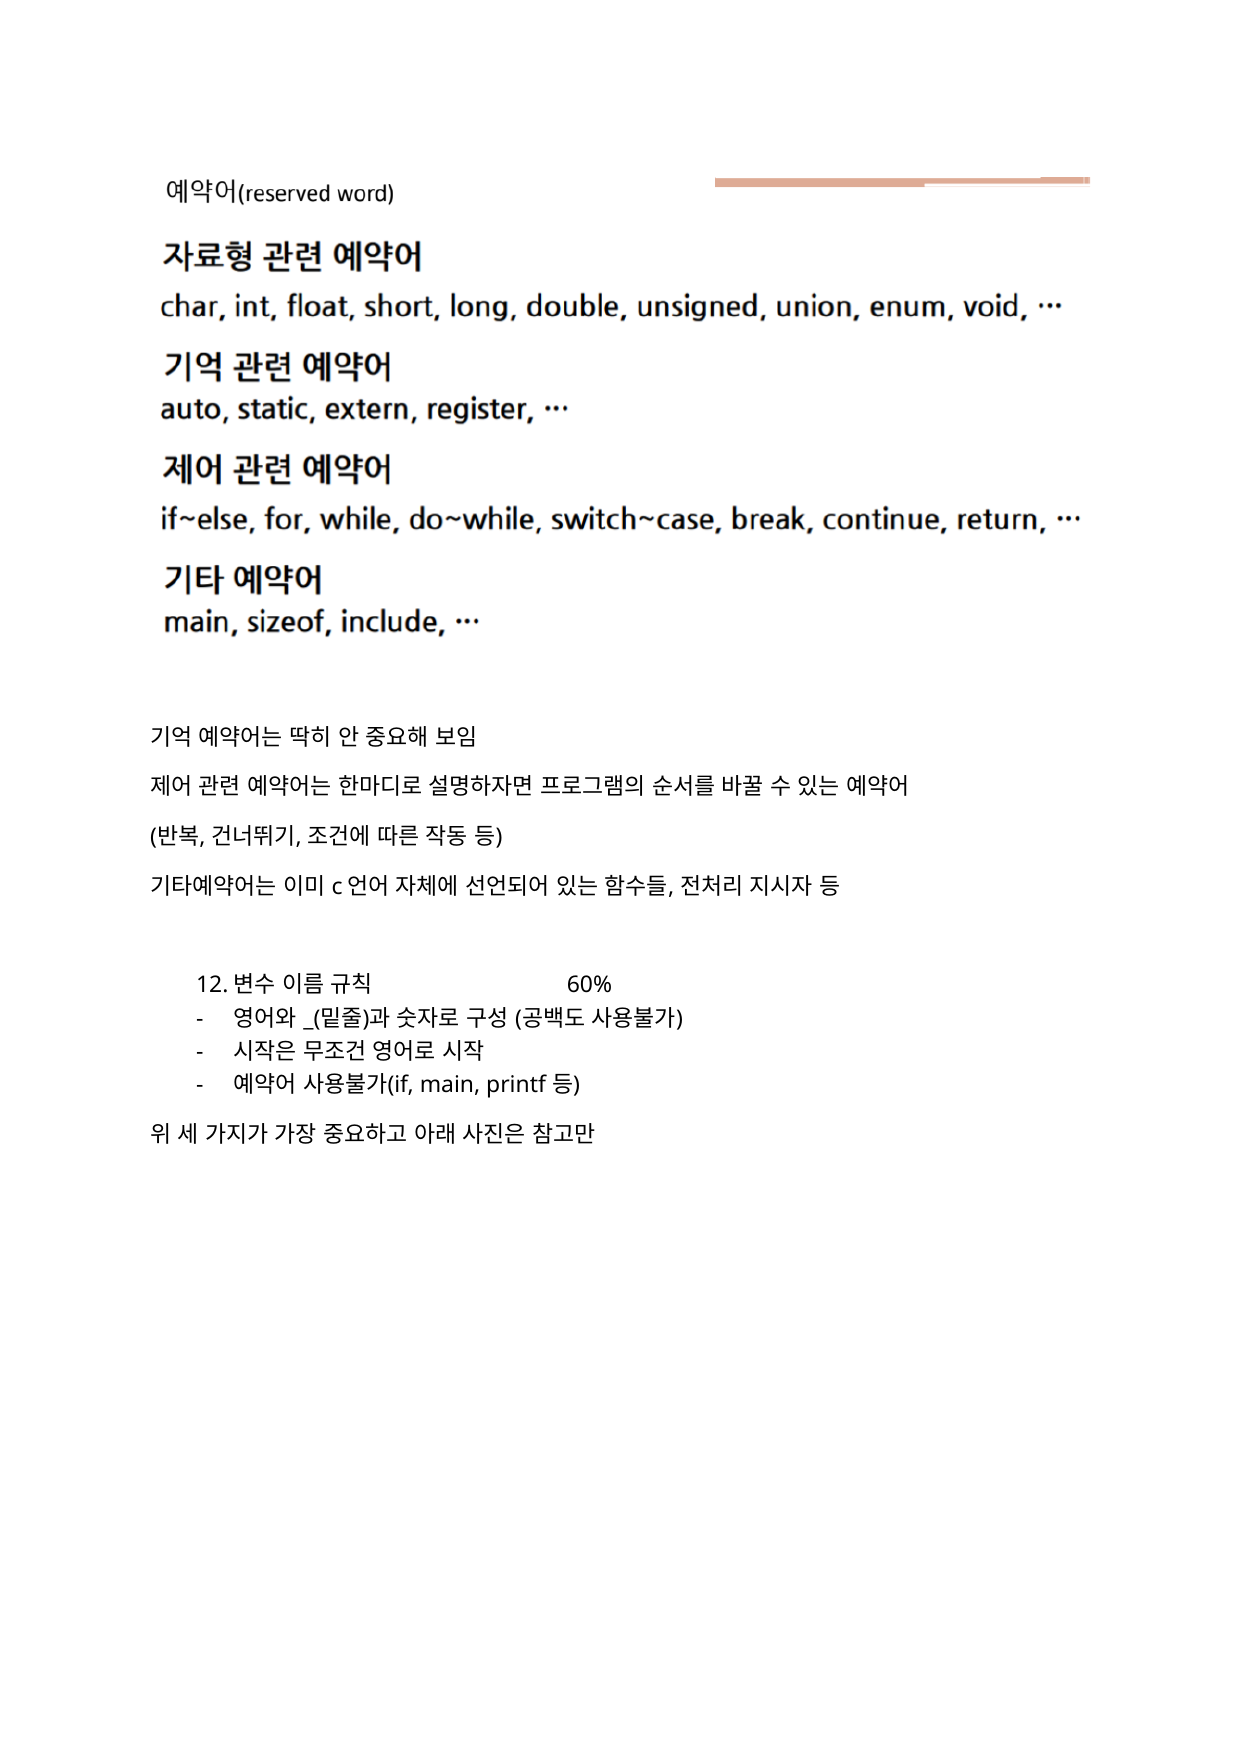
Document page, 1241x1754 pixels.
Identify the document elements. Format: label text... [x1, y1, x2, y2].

text 위 세 가지가 가장 중요하고 아래 사진은 참고만 [150, 1116, 1090, 1149]
list 예약어 사용불가(if, main, printf 등) [196, 1066, 1090, 1099]
text 기타예약어는 이미 c언어 자체에 선언되어 있는 함수들, 전처리 지시자 등 [150, 868, 1090, 901]
list 영어와 _(밑줄)과 숫자로 구성 (공백도 사용불가) [196, 999, 1090, 1033]
text 기억 예약어는 딱히 안 중요해 보임 [150, 718, 1090, 752]
list 변수 이름 규칙 60% [196, 966, 1090, 999]
text 제어 관련 예약어는 한마디로 설명하자면 프로그램의 순서를 바꿀 수 있는 예약어 [150, 768, 1090, 801]
picture [150, 177, 1091, 654]
list 시작은 무조건 영어로 시작 [196, 1033, 1090, 1066]
text (반복, 건너뛰기, 조건에 따른 작동 등) [150, 818, 1090, 851]
